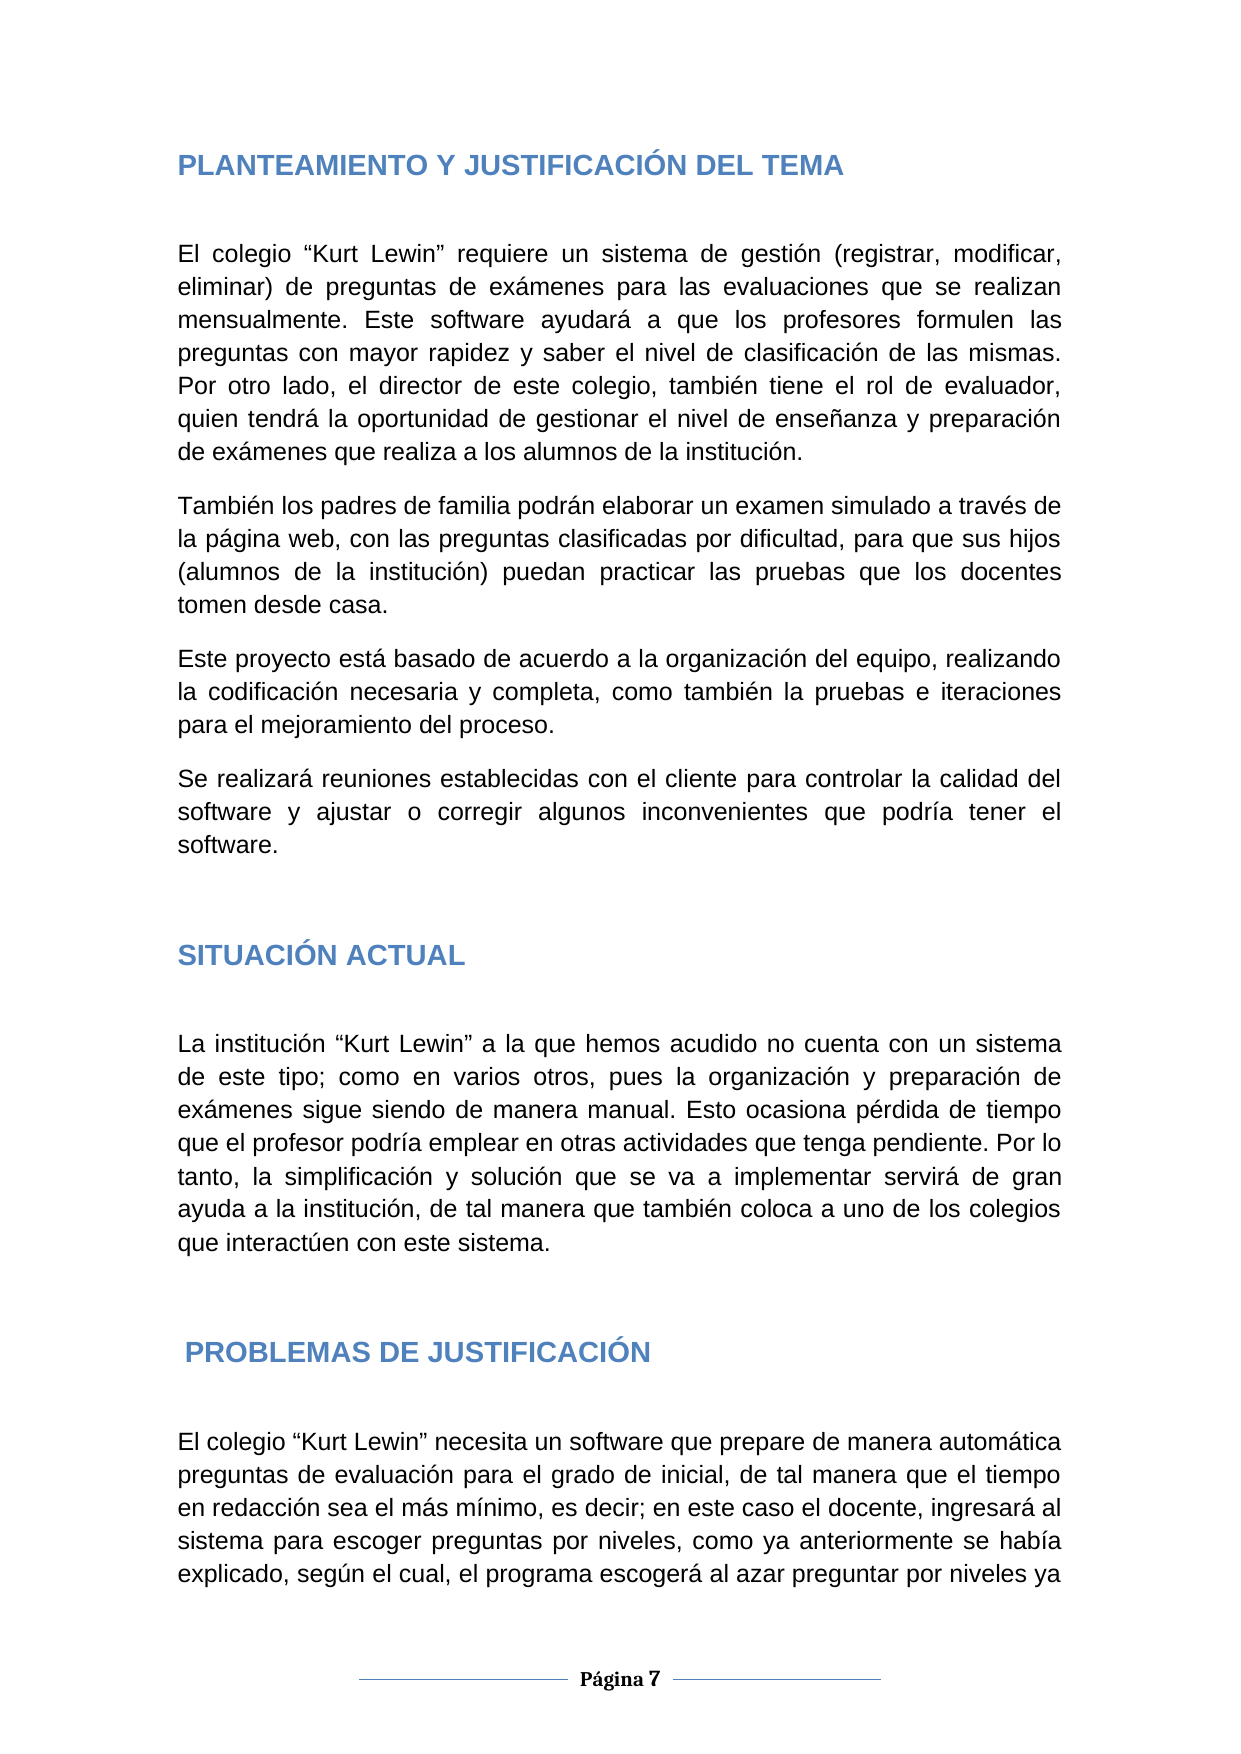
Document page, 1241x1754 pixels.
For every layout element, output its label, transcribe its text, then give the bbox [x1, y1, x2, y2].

text Este proyecto está basado de acuerdo a la organización del equipo, realizando la codificación necesaria y completa, como también la pruebas e iteraciones para el mejoramiento del proceso. [177, 644, 1063, 739]
subtitle PROBLEMAS DE JUSTIFICACIÓN [177, 1335, 1063, 1369]
subtitle SITUACIÓN ACTUAL [177, 938, 1063, 971]
text Se realizará reuniones establecidas con el cliente para controlar la calidad del software y ajustar o corregir algunos inconvenientes que podría tener el software. [177, 764, 1063, 859]
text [177, 1427, 1063, 1588]
text El colegio “Kurt Lewin” requiere un sistema de gestión (registrar, modificar, eliminar) de preguntas de exámenes para las evaluaciones que se realizan mensualmente. Este software ayudará a que los profesores formulen las preguntas con mayor rapidez y saber el nivel de clasificación de las mismas. Por otro lado, el director de este colegio, también tiene el rol de evaluador, quien tendrá la oportunidad de gestionar el nivel de enseñanza y preparación de exámenes que realiza a los alumnos de la institución. [177, 239, 1063, 466]
text También los padres de familia podrán elaborar un examen simulado a través de la página web, con las preguntas clasificadas por dificultad, para que sus hijos (alumnos de la institución) puedan practicar las pruebas que los docentes tomen desde casa. [177, 491, 1063, 619]
subtitle PLANTEAMIENTO Y JUSTIFICACIÓN DEL TEMA [177, 148, 1063, 181]
text La institución “Kurt Lewin” a la que hemos acudido no cuenta con un sistema de este tipo; como en varios otros, pues la organización y preparación de exámenes sigue siendo de manera manual. Esto ocasiona pérdida de tiempo que el profesor podría emplear en otras actividades que tenga pendiente. Por lo tanto, la simplificación y solución que se va a implementar servirá de gran ayuda a la institución, de tal manera que también coloca a uno de los colegios que interactúen con este sistema. [177, 1029, 1063, 1256]
